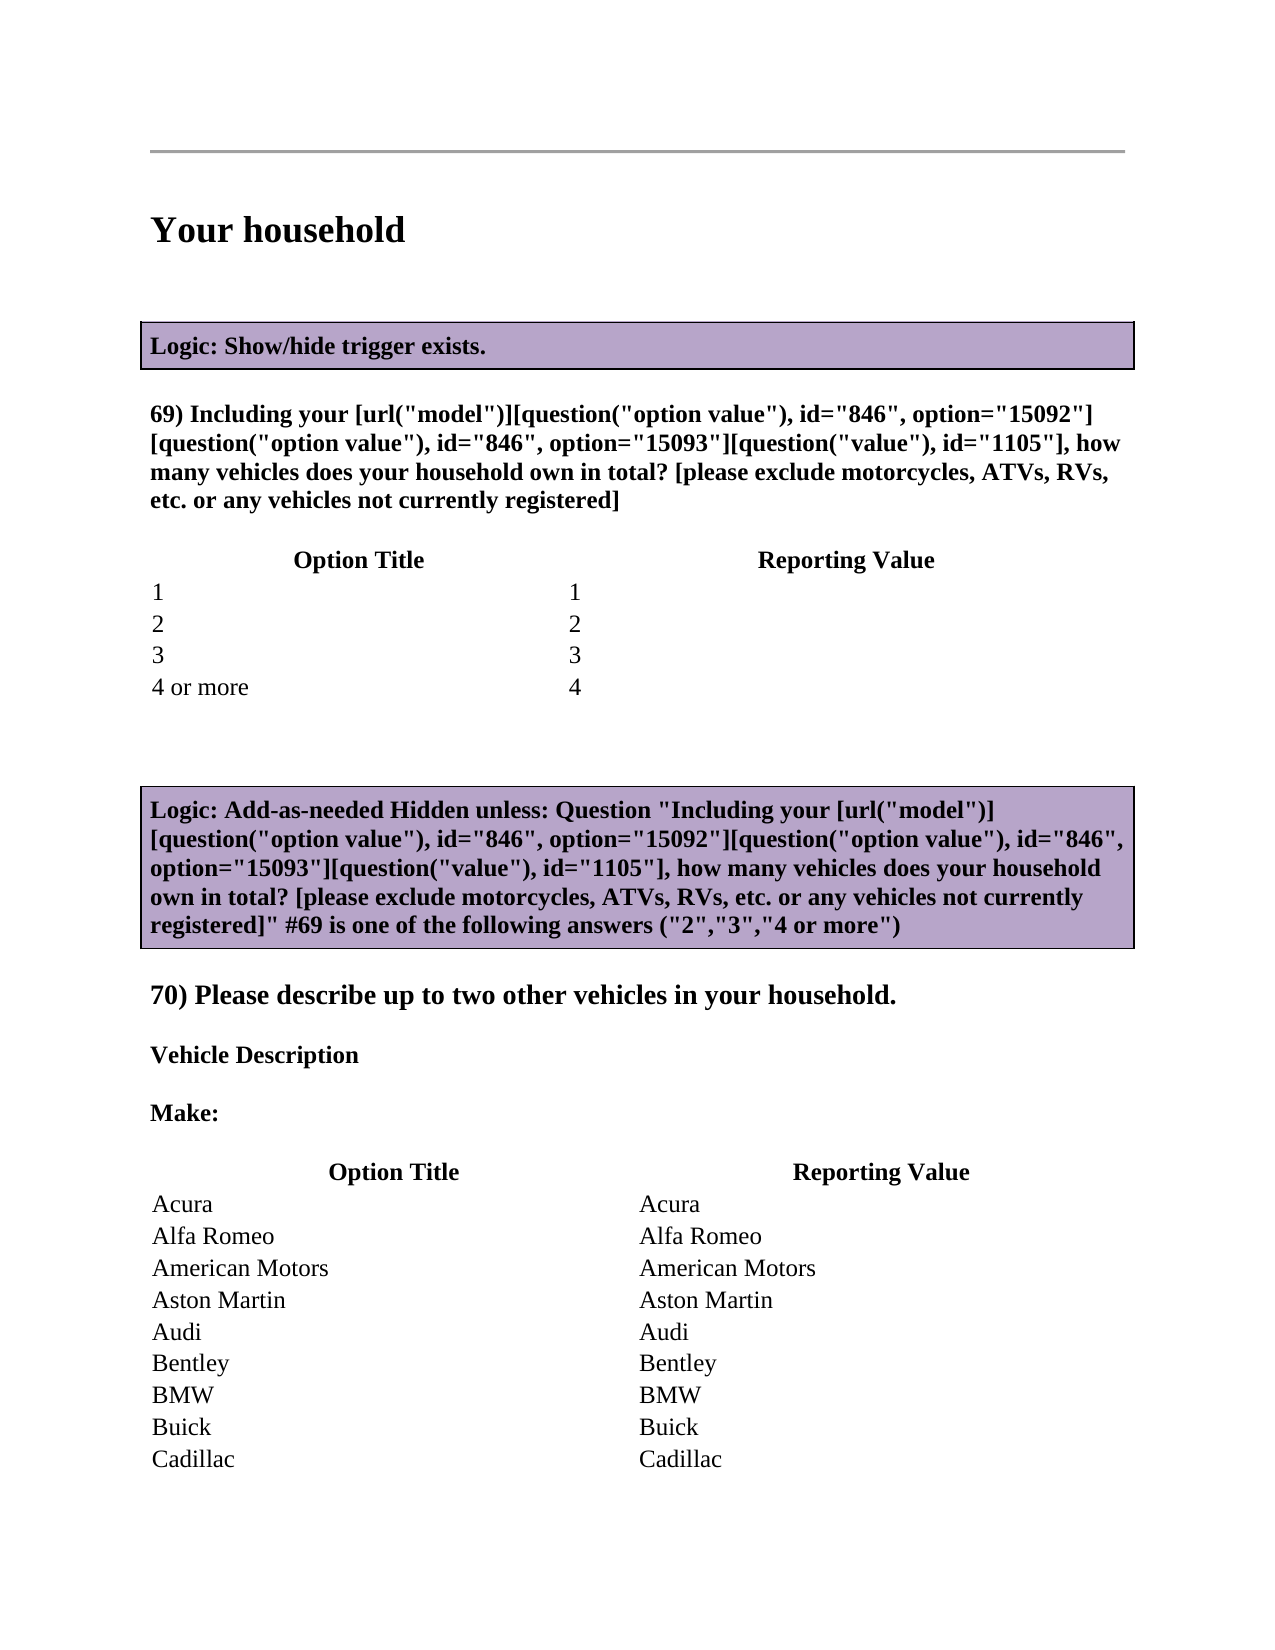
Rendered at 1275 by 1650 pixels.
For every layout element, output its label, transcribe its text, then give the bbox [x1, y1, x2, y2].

table_cell Cadillac [638, 1443, 1125, 1474]
table_cell Audi [150, 1315, 637, 1347]
text Logic: Show/hide trigger exists. [142, 323, 1133, 368]
subtitle Make: [150, 1098, 1125, 1127]
text Logic: Add-as-needed Hidden unless: Question "Including your [url("model")][question("option value"), id="846", option="15092"][question("option value"), id="846", option="15093"][question("value"), id="1105"], how many vehicles does your household own in total? [please exclude motorcycles, ATVs, RVs, etc. or any vehicles not currently registered]" #69 is one of the following answers ("2","3","4 or more") [142, 787, 1133, 948]
table_cell 1 [150, 575, 567, 607]
table_cell 2 [150, 607, 567, 639]
table_cell Alfa Romeo [638, 1220, 1125, 1251]
table_cell 3 [567, 639, 1125, 671]
table_cell American Motors [150, 1251, 637, 1283]
table_cell 3 [150, 639, 567, 671]
table_header Reporting Value [638, 1156, 1125, 1188]
table_cell Cadillac [150, 1443, 637, 1474]
table_cell Audi [638, 1315, 1125, 1347]
table_header Option Title [150, 1156, 637, 1188]
table_cell BMW [150, 1379, 637, 1411]
subtitle Your household [150, 208, 1125, 251]
table_cell Buick [150, 1411, 637, 1443]
table_cell Alfa Romeo [150, 1220, 637, 1251]
table_cell American Motors [638, 1251, 1125, 1283]
table_cell Bentley [638, 1347, 1125, 1379]
table_cell Buick [638, 1411, 1125, 1443]
table_cell 1 [567, 575, 1125, 607]
table_cell Aston Martin [150, 1283, 637, 1315]
table_cell Acura [638, 1188, 1125, 1219]
subtitle Vehicle Description [150, 1040, 1125, 1069]
table_cell Acura [150, 1188, 637, 1219]
table_cell BMW [638, 1379, 1125, 1411]
table_cell Aston Martin [638, 1283, 1125, 1315]
table_cell 4 [567, 671, 1125, 703]
table_header Reporting Value [567, 543, 1125, 575]
subtitle 69) Including your [url("model")][question("option value"), id="846", option="15092"][question("option value"), id="846", option="15093"][question("value"), id="1105"], how many vehicles does your household own in total? [please exclude motorcycles, ATVs, RVs, etc. or any vehicles not currently registered] [150, 399, 1125, 514]
table_cell 2 [567, 607, 1125, 639]
table_header Option Title [150, 543, 567, 575]
table_cell Bentley [150, 1347, 637, 1379]
subtitle 70) Please describe up to two other vehicles in your household. [150, 978, 1125, 1011]
table_cell 4 or more [150, 671, 567, 703]
